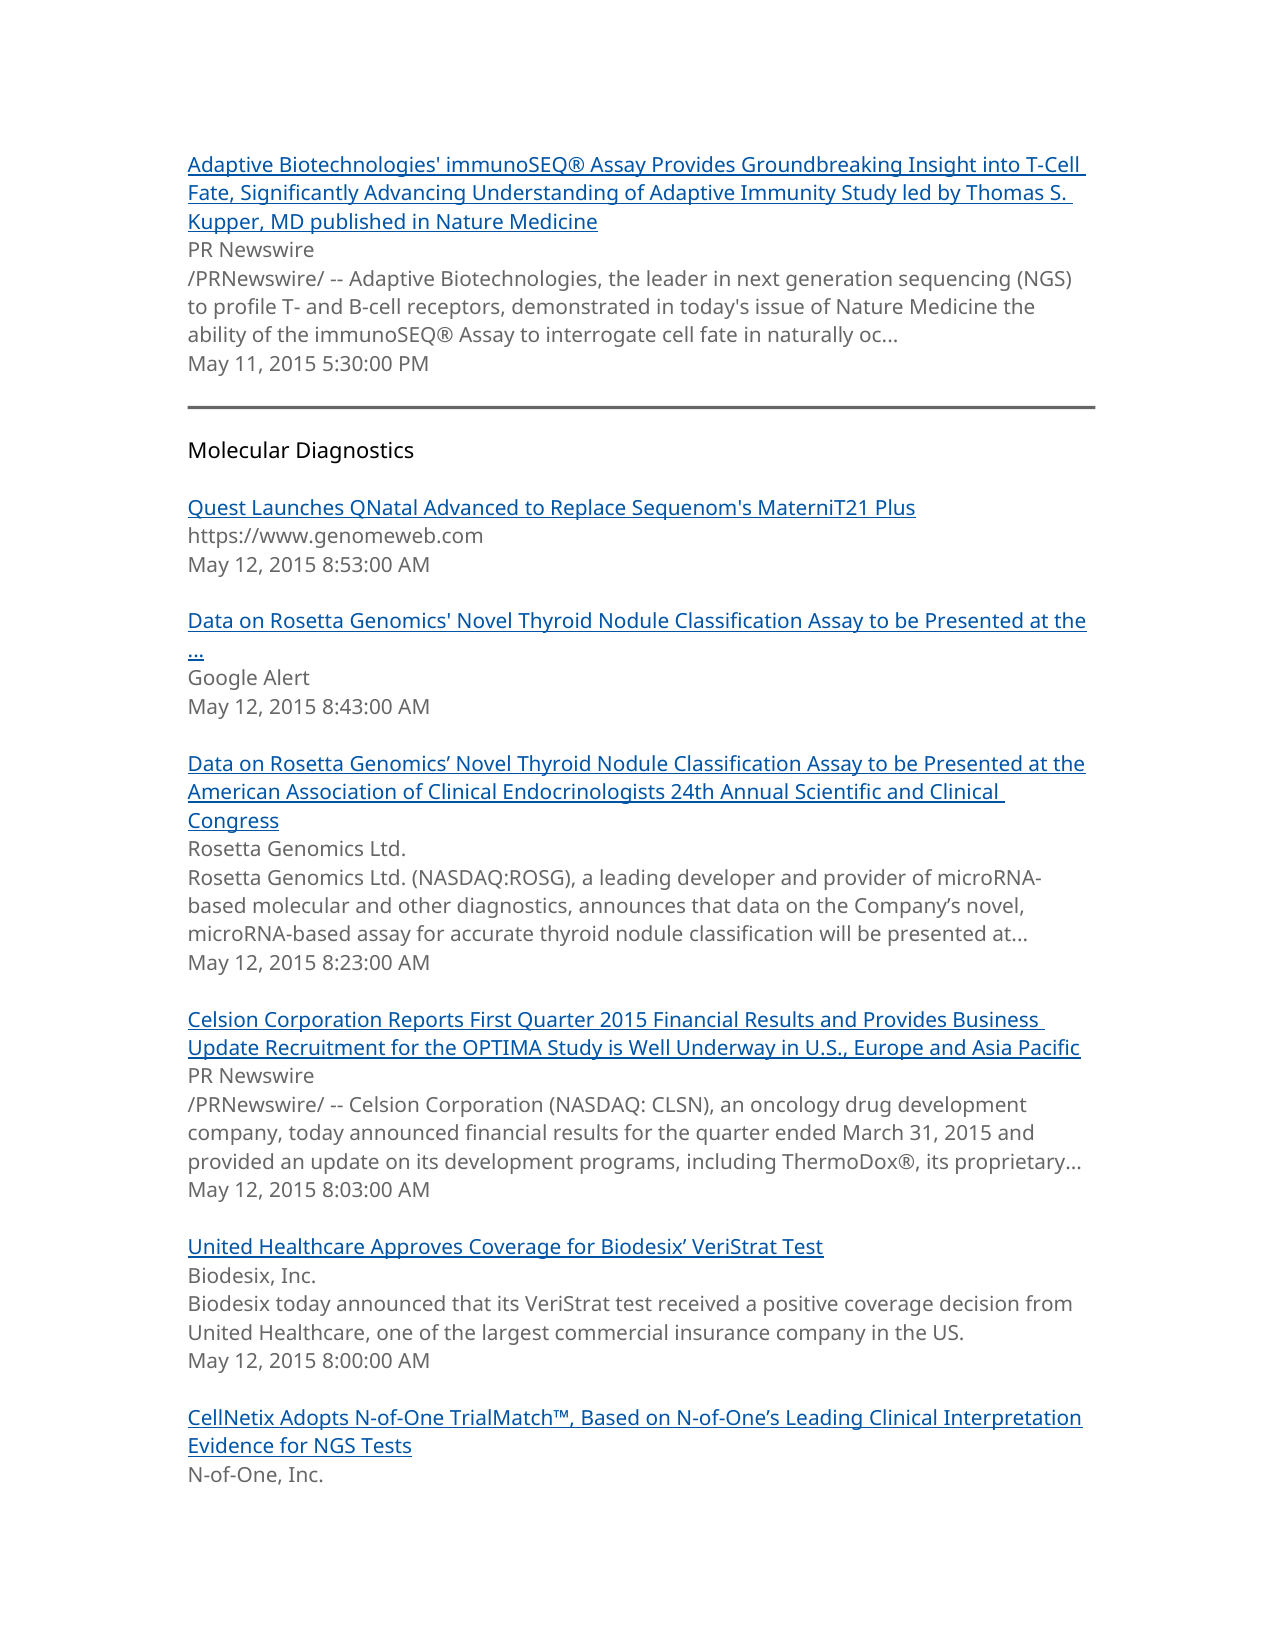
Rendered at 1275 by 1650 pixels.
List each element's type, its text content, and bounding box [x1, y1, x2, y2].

text May 12, 2015 8:23:00 AM [187, 948, 1087, 976]
text Celsion Corporation Reports First Quarter 2015 Financial Results and Provides Business Update Recruitment for the OPTIMA Study is Well Underway in U.S., Europe and Asia Pacific [187, 1005, 1087, 1062]
text Rosetta Genomics Ltd. [187, 834, 1087, 863]
text Data on Rosetta Genomics' Novel Thyroid Nodule Classification Assay to be Presented at the ... [187, 632, 1087, 663]
text Data on Rosetta Genomics’ Novel Thyroid Nodule Classification Assay to be Presented at the American Association of Clinical Endocrinologists 24th Annual Scientific and Clinical Congress [187, 749, 1087, 834]
text May 12, 2015 8:00:00 AM [187, 1346, 1087, 1374]
text Molecular Diagnostics [187, 435, 1087, 464]
text CellNetix Adopts N-of-One TrialMatch™, Based on N-of-One’s Leading Clinical Interpretation Evidence for NGS Tests [187, 1403, 1087, 1460]
text /PRNewswire/ -- Adaptive Biotechnologies, the leader in next generation sequencing (NGS) to profile T- and B-cell receptors, demonstrated in today's issue of Nature Medicine the ability of the immunoSEQ® Assay to interrogate cell fate in naturally oc... [187, 264, 1087, 349]
text PR Newswire [187, 1062, 1087, 1090]
text Biodesix today announced that its VeriStrat test received a positive coverage decision from United Healthcare, one of the largest commercial insurance company in the US. [187, 1289, 1087, 1346]
text United Healthcare Approves Coverage for Biodesix’ VeriStrat Test [187, 1232, 1087, 1261]
text May 12, 2015 8:03:00 AM [187, 1175, 1087, 1204]
text https://www.genomeweb.com [187, 521, 1087, 550]
text PR Newswire [187, 235, 1087, 264]
text Rosetta Genomics Ltd. (NASDAQ:ROSG), a leading developer and provider of microRNA-based molecular and other diagnostics, announces that data on the Company’s novel, microRNA-based assay for accurate thyroid nodule classification will be presented at... [187, 863, 1087, 948]
text Adaptive Biotechnologies' immunoSEQ® Assay Provides Groundbreaking Insight into T-Cell Fate, Significantly Advancing Understanding of Adaptive Immunity Study led by Thomas S. Kupper, MD published in Nature Medicine [187, 150, 1087, 235]
text N-of-One, Inc. [187, 1460, 1087, 1488]
text /PRNewswire/ -- Celsion Corporation (NASDAQ: CLSN), an oncology drug development company, today announced financial results for the quarter ended March 31, 2015 and provided an update on its development programs, including ThermoDox®, its proprietary... [187, 1090, 1087, 1175]
text Quest Launches QNatal Advanced to Replace Sequenom's MaterniT21 Plus [187, 493, 1087, 521]
text May 11, 2015 5:30:00 PM [187, 349, 1087, 377]
text May 12, 2015 8:43:00 AM [187, 692, 1087, 720]
text May 12, 2015 8:53:00 AM [187, 550, 1087, 578]
text Data on Rosetta Genomics' Novel Thyroid Nodule Classification Assay to be Presented at the ... [187, 607, 1087, 631]
text Google Alert [187, 663, 1087, 692]
text Biodesix, Inc. [187, 1261, 1087, 1289]
